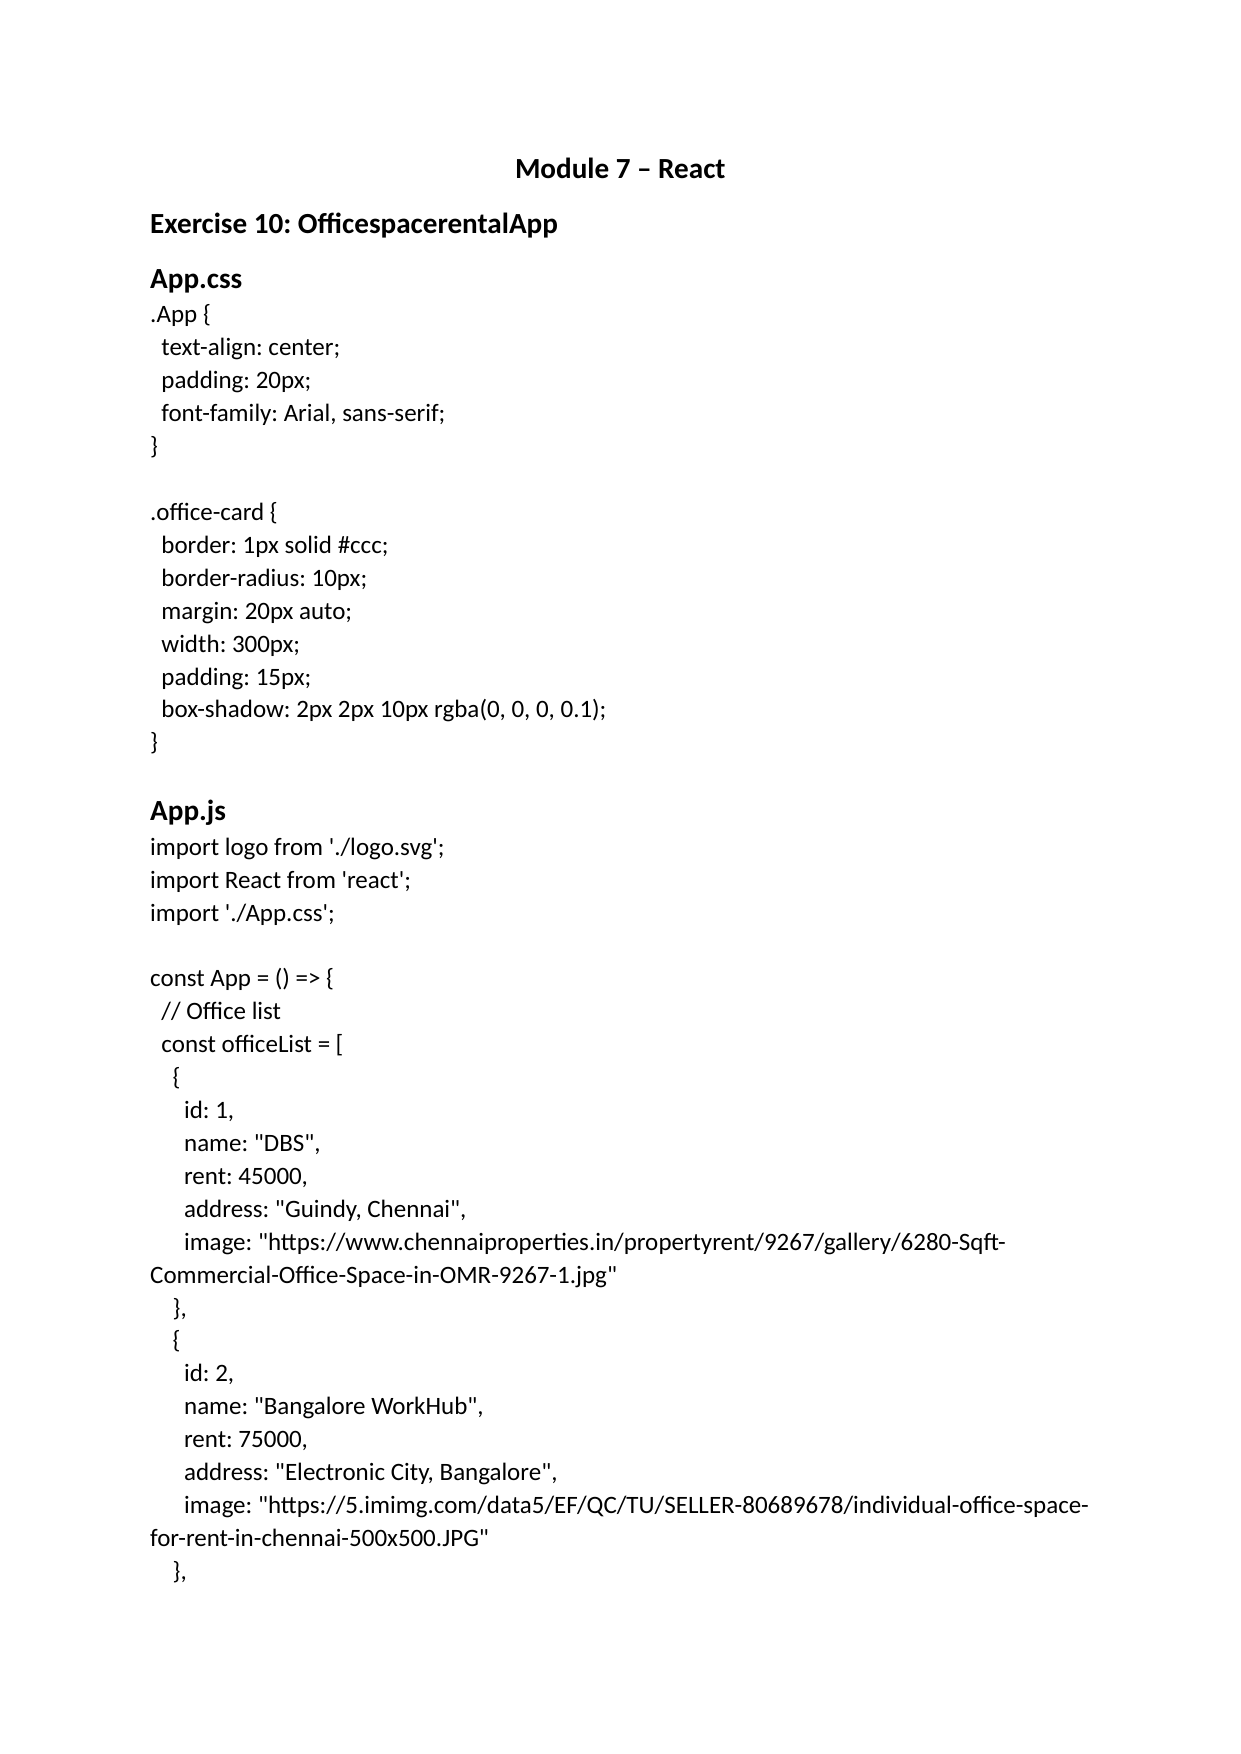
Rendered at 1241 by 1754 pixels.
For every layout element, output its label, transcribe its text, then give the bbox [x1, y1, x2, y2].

text const officeList = [ [150, 1028, 1090, 1059]
text address: "Guindy, Chennai", [150, 1193, 1090, 1223]
text import React from 'react'; [150, 864, 1090, 894]
text } [150, 430, 1090, 461]
text margin: 20px auto; [150, 595, 1090, 625]
text rent: 45000, [150, 1160, 1090, 1191]
text }, [150, 1555, 1090, 1586]
text .App { [150, 299, 1090, 329]
text box-shadow: 2px 2px 10px rgba(0, 0, 0, 0.1); [150, 694, 1090, 724]
text // Office list [150, 995, 1090, 1026]
text font-family: Arial, sans-serif; [150, 397, 1090, 428]
text { [150, 1061, 1090, 1092]
text name: "DBS", [150, 1127, 1090, 1158]
text App.css [150, 260, 1090, 296]
text .office-card { [150, 496, 1090, 527]
text const App = () => { [150, 962, 1090, 993]
text Module 7 – React [150, 150, 1090, 186]
text }, [150, 1292, 1090, 1322]
text padding: 20px; [150, 364, 1090, 395]
text image: "https://5.imimg.com/data5/EF/QC/TU/SELLER-80689678/individual-office-space-for-rent-in-chennai-500x500.JPG" [150, 1489, 1090, 1553]
text id: 1, [150, 1094, 1090, 1125]
text width: 300px; [150, 628, 1090, 658]
text address: "Electronic City, Bangalore", [150, 1456, 1090, 1487]
text id: 2, [150, 1357, 1090, 1388]
text name: "Bangalore WorkHub", [150, 1390, 1090, 1421]
text rent: 75000, [150, 1423, 1090, 1454]
text text-align: center; [150, 332, 1090, 362]
text padding: 15px; [150, 661, 1090, 691]
text import './App.css'; [150, 897, 1090, 927]
text Exercise 10: OfficespacerentalApp [150, 205, 1090, 241]
text border: 1px solid #ccc; [150, 529, 1090, 559]
text border-radius: 10px; [150, 562, 1090, 592]
text App.js [150, 792, 1090, 828]
text } [150, 727, 1090, 757]
text import logo from './logo.svg'; [150, 831, 1090, 861]
text { [150, 1324, 1090, 1355]
text image: "https://www.chennaiproperties.in/propertyrent/9267/gallery/6280-Sqft-Commercial-Office-Space-in-OMR-9267-1.jpg" [150, 1226, 1090, 1289]
